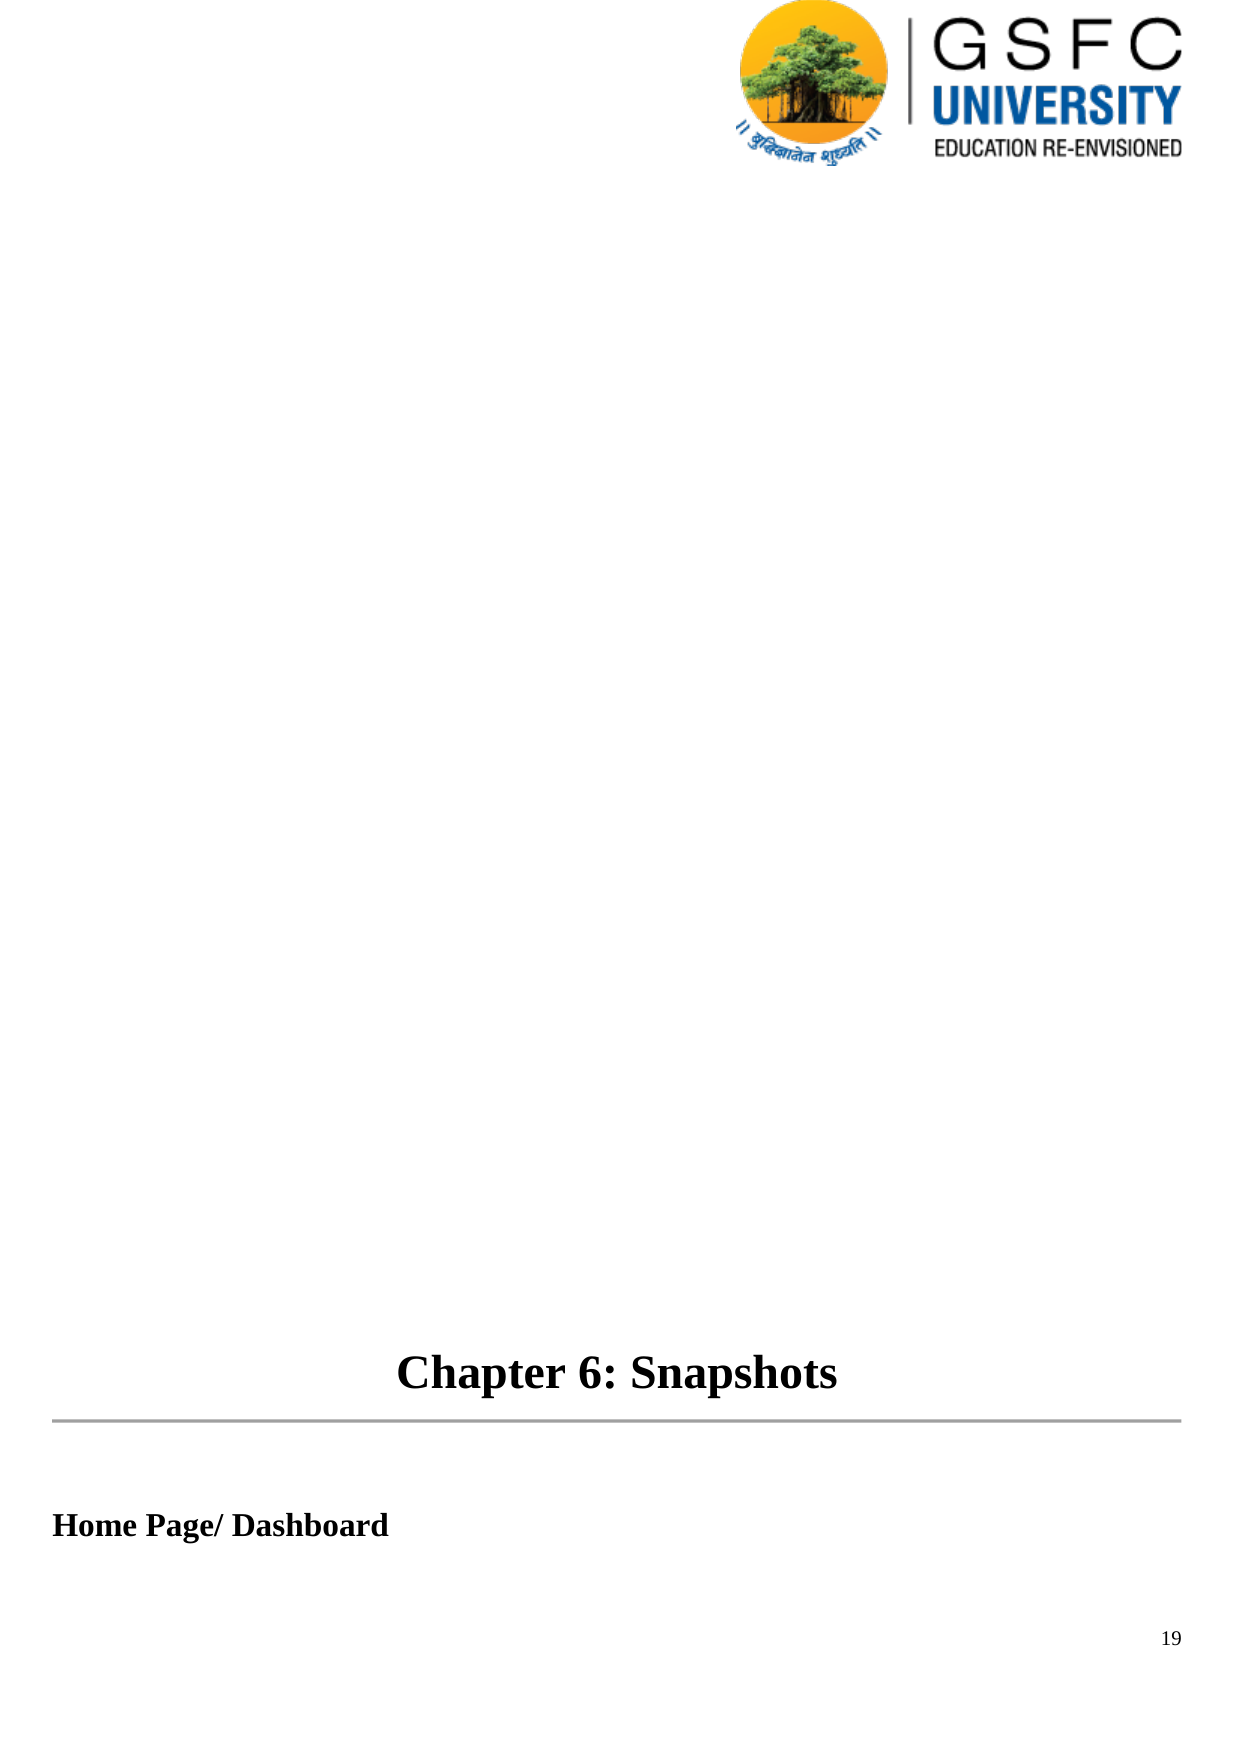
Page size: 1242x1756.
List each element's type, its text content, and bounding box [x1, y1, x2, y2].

text Home Page/ Dashboard [52, 1505, 1181, 1543]
subtitle Chapter 6: Snapshots [52, 1344, 1181, 1399]
picture [736, 0, 1182, 166]
